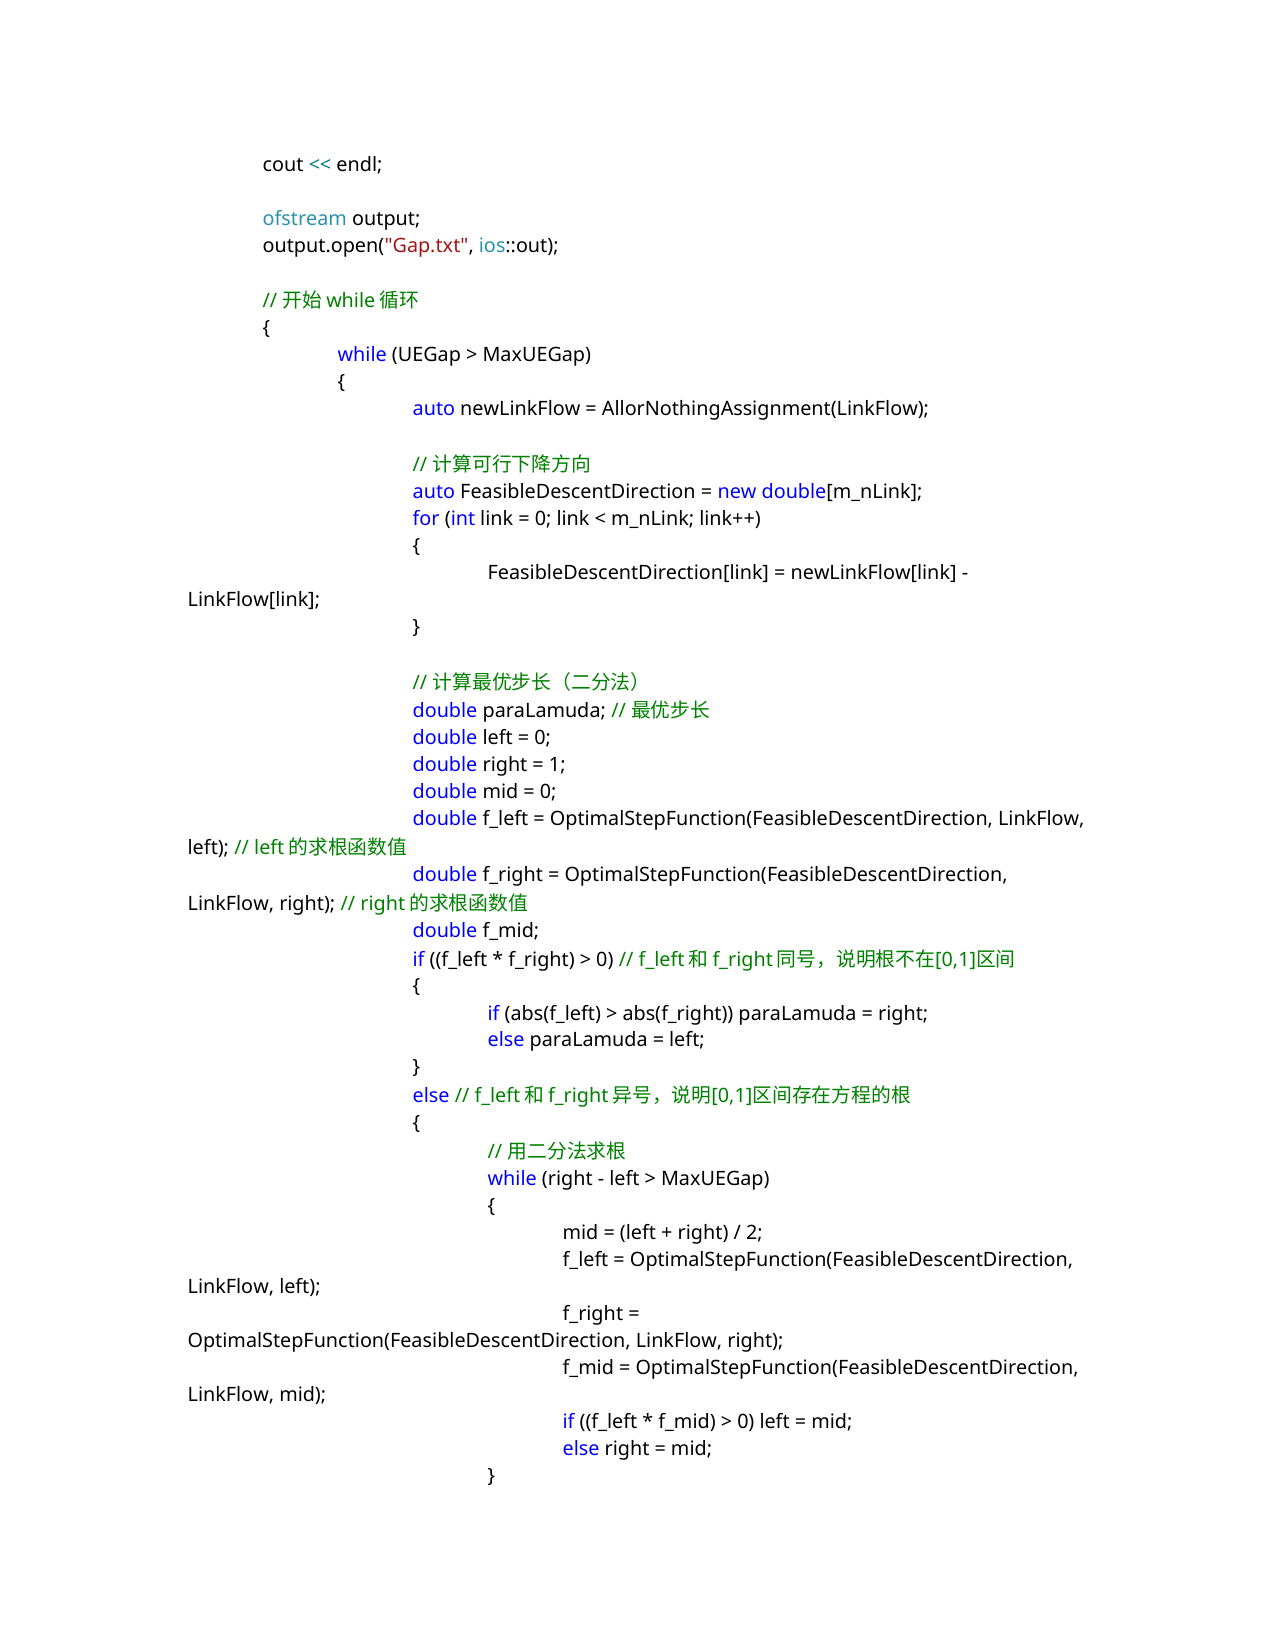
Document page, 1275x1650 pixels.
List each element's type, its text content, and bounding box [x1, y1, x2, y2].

text double left = 0; [187, 724, 1087, 751]
text double f_mid; [187, 916, 1087, 943]
text { [187, 314, 1087, 341]
text { [187, 368, 1087, 394]
text while (right - left > MaxUEGap) [187, 1164, 1087, 1191]
text double mid = 0; [187, 778, 1087, 804]
text if ((f_left * f_right) > 0) // f_left和f_right同号，说明根不在[0,1]区间 [187, 943, 1087, 972]
text if (abs(f_left) > abs(f_right)) paraLamuda = right; [187, 999, 1087, 1026]
text f_mid = OptimalStepFunction(FeasibleDescentDirection, LinkFlow, mid); [187, 1353, 1087, 1407]
text else // f_left和f_right异号，说明[0,1]区间存在方程的根 [187, 1080, 1087, 1108]
text FeasibleDescentDirection[link] = newLinkFlow[link] - LinkFlow[link]; [187, 558, 1087, 612]
text } [187, 1053, 1087, 1080]
text } [187, 612, 1087, 639]
text auto newLinkFlow = AllorNothingAssignment(LinkFlow); [187, 394, 1087, 422]
text { [187, 972, 1087, 999]
text f_right = OptimalStepFunction(FeasibleDescentDirection, LinkFlow, right); [187, 1299, 1087, 1353]
text for (int link = 0; link < m_nLink; link++) [187, 504, 1087, 531]
text if ((f_left * f_mid) > 0) left = mid; [187, 1407, 1087, 1434]
text double f_left = OptimalStepFunction(FeasibleDescentDirection, LinkFlow, left); // left的求根函数值 [187, 804, 1087, 860]
text // 计算最优步长（二分法） [187, 666, 1087, 695]
text // 计算可行下降方向 [187, 448, 1087, 477]
text cout << endl; [187, 150, 1087, 177]
text // 开始while循环 [187, 285, 1087, 314]
text double f_right = OptimalStepFunction(FeasibleDescentDirection, LinkFlow, right); // right的求根函数值 [187, 860, 1087, 916]
text mid = (left + right) / 2; [187, 1218, 1087, 1245]
text { [187, 1108, 1087, 1135]
text double right = 1; [187, 751, 1087, 778]
text { [187, 1191, 1087, 1218]
text { [187, 531, 1087, 558]
text else right = mid; [187, 1434, 1087, 1461]
text // 用二分法求根 [187, 1135, 1087, 1164]
text while (UEGap > MaxUEGap) [187, 341, 1087, 368]
text double paraLamuda; // 最优步长 [187, 695, 1087, 724]
text f_left = OptimalStepFunction(FeasibleDescentDirection, LinkFlow, left); [187, 1245, 1087, 1299]
text ofstream output; [187, 204, 1087, 231]
text else paraLamuda = left; [187, 1026, 1087, 1053]
text output.open("Gap.txt", ios::out); [187, 231, 1087, 258]
text } [187, 1461, 1087, 1488]
text auto FeasibleDescentDirection = new double[m_nLink]; [187, 477, 1087, 504]
